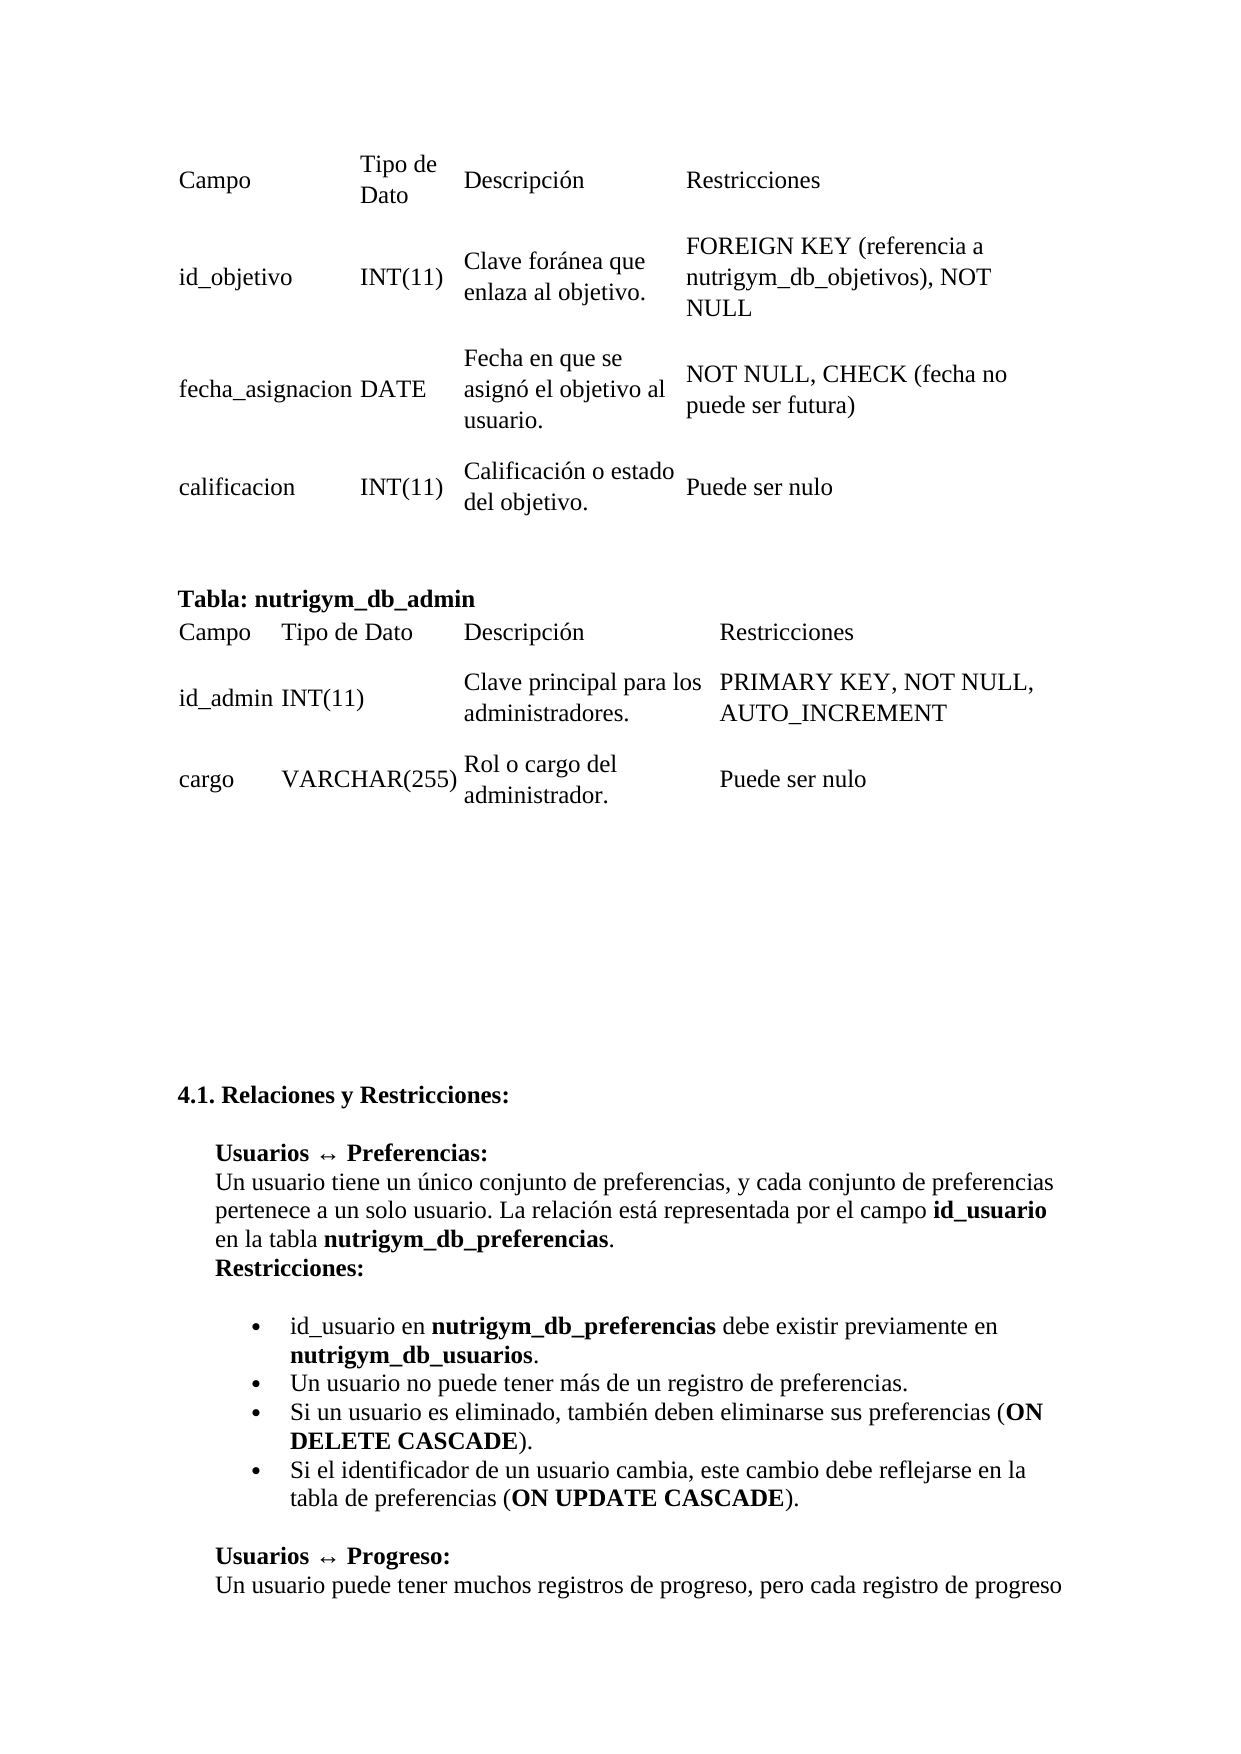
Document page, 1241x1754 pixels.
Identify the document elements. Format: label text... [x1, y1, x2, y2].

table_cell Clave principal para los administradores. [462, 666, 718, 747]
table_cell cargo [177, 748, 279, 829]
table_cell id_admin [177, 666, 279, 747]
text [215, 1541, 1063, 1599]
table_cell NOT NULL, CHECK (fecha no puede ser futura) [684, 342, 1063, 455]
table_header Descripción [462, 148, 684, 229]
table_cell Calificación o estado del objetivo. [462, 455, 684, 536]
text Usuarios ↔ Preferencias: Un usuario tiene un único conjunto de preferencias, y cada conjunto de preferencias pertenece a un solo usuario. La relación está representada por el campo id_usuario en la tabla nutrigym_db_preferencias. Restricciones: [215, 1138, 1063, 1282]
table_header Tipo de Dato [280, 615, 462, 666]
table_cell Puede ser nulo [718, 748, 1063, 829]
table_cell Rol o cargo del administrador. [462, 748, 718, 829]
table_cell VARCHAR(255) [280, 748, 462, 829]
table_header Descripción [462, 615, 718, 666]
list id_usuario en nutrigym_db_preferencias debe existir previamente en nutrigym_db_usuarios. [252, 1311, 1063, 1368]
table_header Campo [177, 615, 279, 666]
table_header Restricciones [684, 148, 1063, 229]
table_cell INT(11) [359, 455, 462, 536]
subtitle 4.1. Relaciones y Restricciones: [177, 1080, 1063, 1109]
table_header Campo [177, 148, 358, 229]
list Si un usuario es eliminado, también deben eliminarse sus preferencias (ON DELETE CASCADE). [252, 1397, 1063, 1455]
subtitle Tabla: nutrigym_db_admin [177, 584, 1063, 613]
table_cell Clave foránea que enlaza al objetivo. [462, 229, 684, 342]
table_header Restricciones [718, 615, 1063, 666]
table_cell PRIMARY KEY, NOT NULL, AUTO_INCREMENT [718, 666, 1063, 747]
table_cell Puede ser nulo [684, 455, 1063, 536]
table_cell FOREIGN KEY (referencia a nutrigym_db_objetivos), NOT NULL [684, 229, 1063, 342]
table_cell Fecha en que se asignó el objetivo al usuario. [462, 342, 684, 455]
list Si el identificador de un usuario cambia, este cambio debe reflejarse en la tabla de preferencias (ON UPDATE CASCADE). [252, 1455, 1063, 1512]
list Un usuario no puede tener más de un registro de preferencias. [252, 1368, 1063, 1397]
table_cell calificacion [177, 455, 358, 536]
table_header Tipo de Dato [359, 148, 462, 229]
table_cell INT(11) [280, 666, 462, 747]
table_cell DATE [359, 342, 462, 455]
table_cell INT(11) [359, 229, 462, 342]
table_cell id_objetivo [177, 229, 358, 342]
table_cell fecha_asignacion [177, 342, 358, 455]
